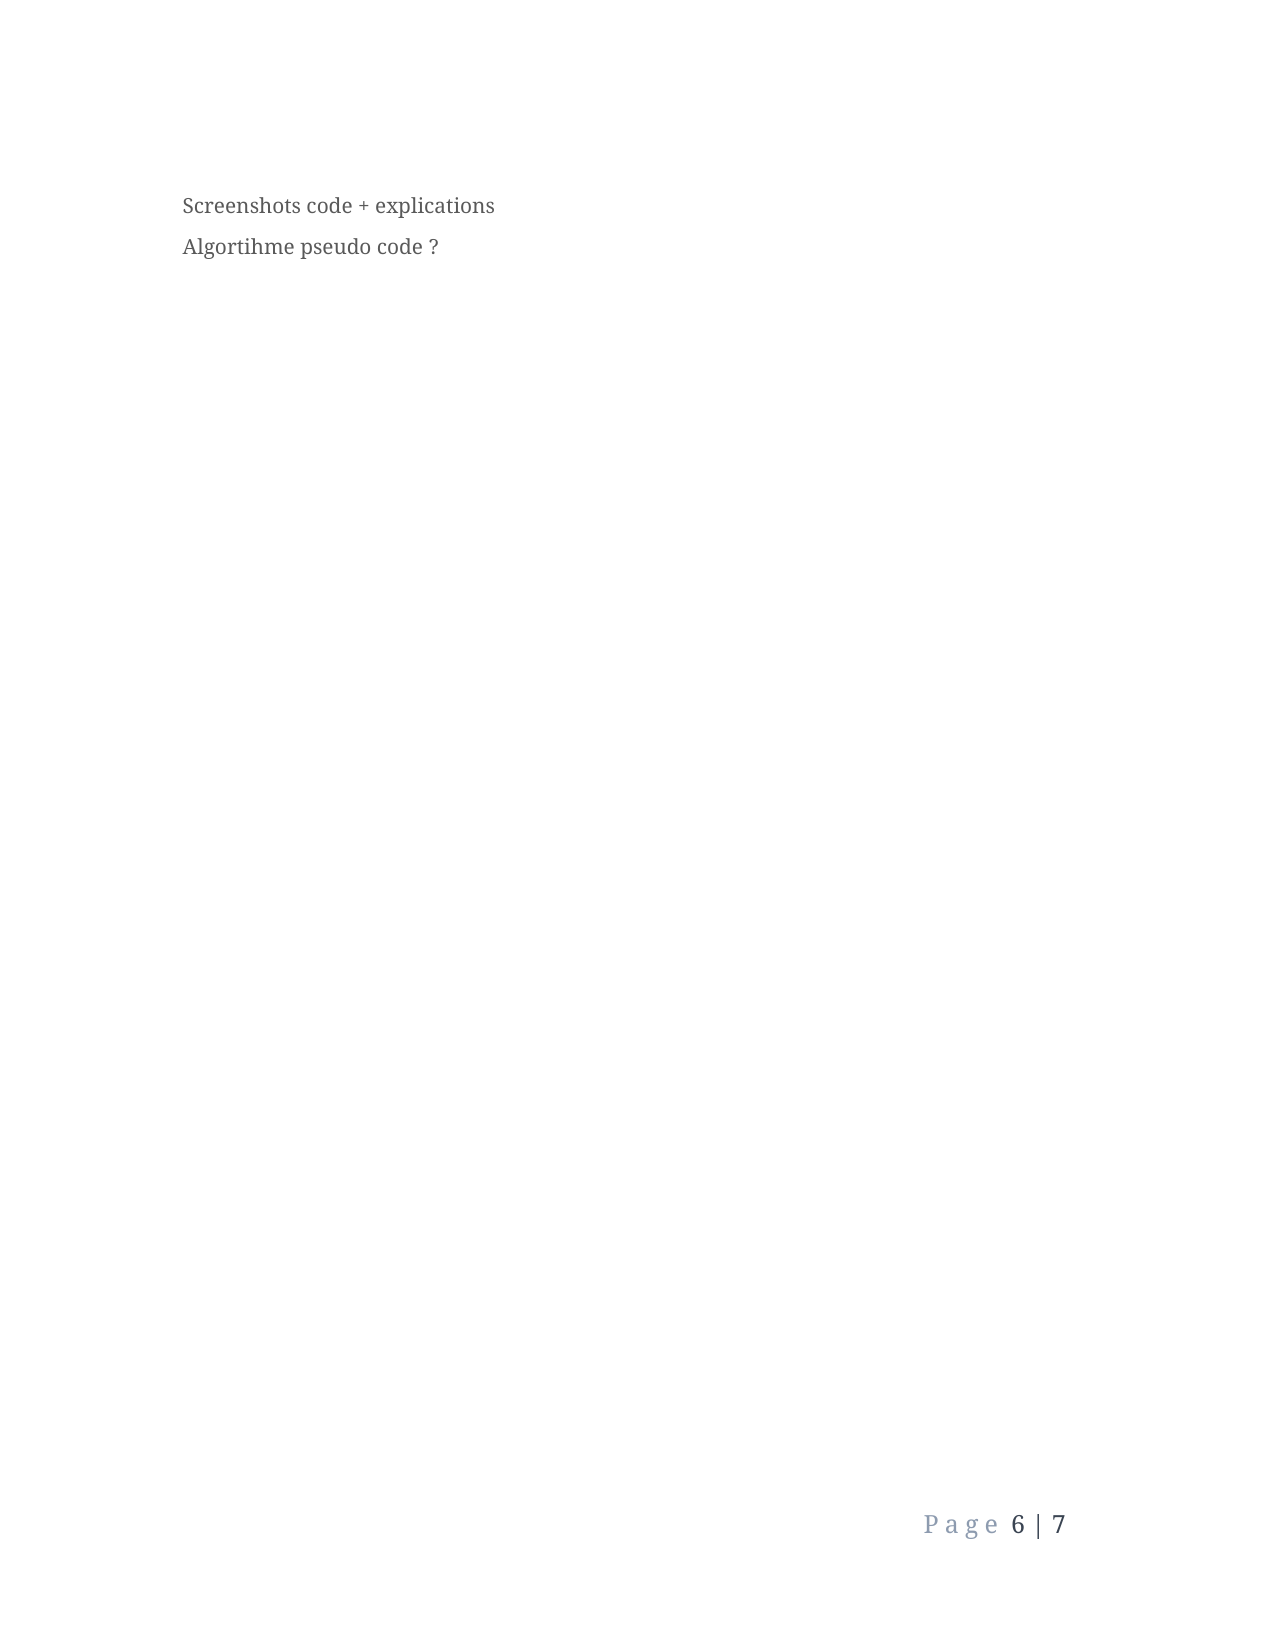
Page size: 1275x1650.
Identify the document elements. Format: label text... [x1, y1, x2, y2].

text Algortihme pseudo code ? [182, 232, 1093, 261]
text Screenshots code + explications [182, 191, 1093, 220]
